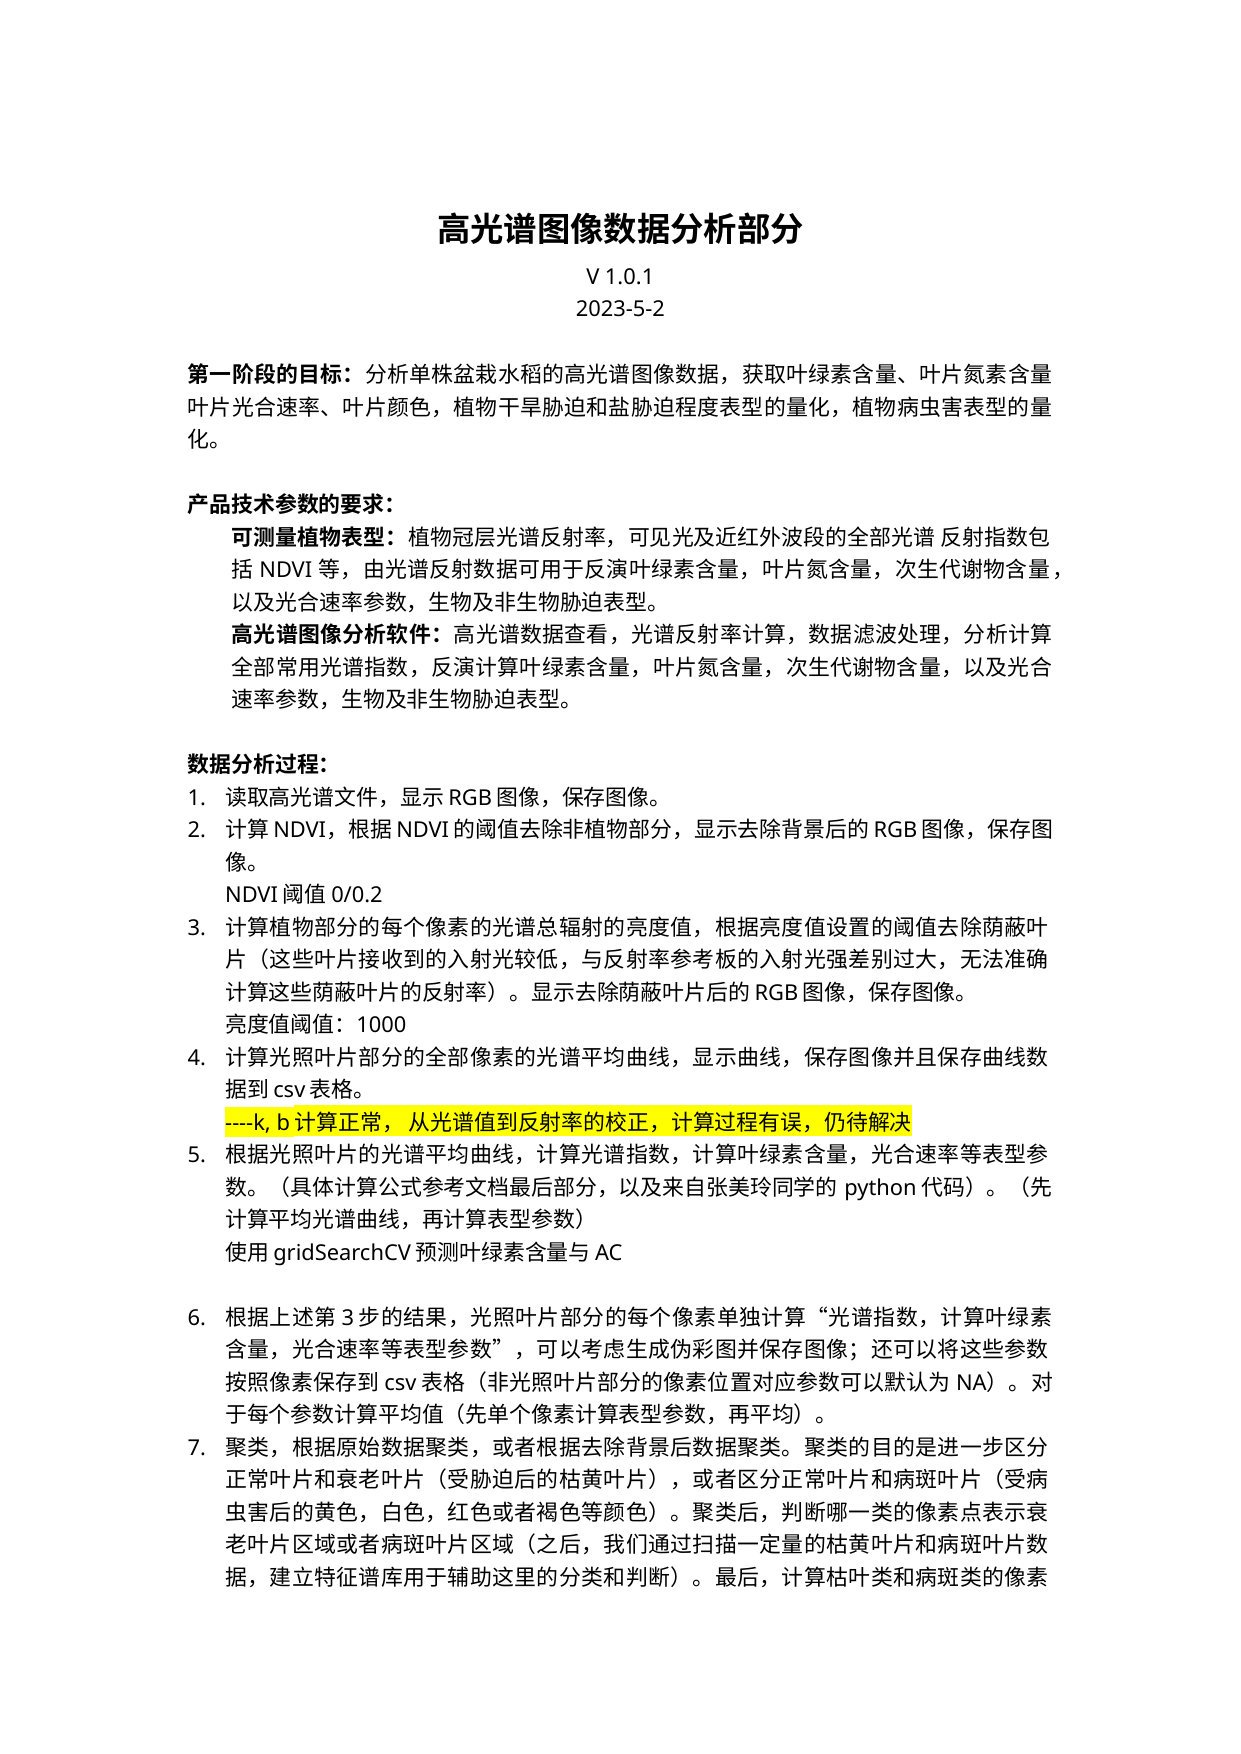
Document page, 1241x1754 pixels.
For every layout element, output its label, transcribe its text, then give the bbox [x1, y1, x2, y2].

text 数据分析过程： [187, 747, 1053, 779]
text 第一阶段的目标：分析单株盆栽水稻的高光谱图像数据，获取叶绿素含量、叶片氮素含量、叶片光合速率、叶片颜色，植物干旱胁迫和盐胁迫程度表型的量化，植物病虫害表型的量化。 [187, 357, 1053, 454]
list 使用gridSearchCV预测叶绿素含量与AC [225, 1234, 1053, 1267]
text 可测量植物表型：植物冠层光谱反射率，可见光及近红外波段的全部光谱 反射指数包括 NDVI 等，由光谱反射数据可用于反演叶绿素含量，叶片氮含量，次生代谢物含量，以及光合速率参数，生物及非生物胁迫表型。 [232, 519, 1053, 617]
text 高光谱图像数据分析部分 [187, 194, 1053, 259]
list 亮度值阈值：1000 [225, 1007, 1053, 1039]
list NDVI阈值 0/0.2 [225, 877, 1053, 909]
list 计算植物部分的每个像素的光谱总辐射的亮度值，根据亮度值设置的阈值去除荫蔽叶片（这些叶片接收到的入射光较低，与反射率参考板的入射光强差别过大，无法准确计算这些荫蔽叶片的反射率）。显示去除荫蔽叶片后的RGB图像，保存图像。 [187, 909, 1053, 1007]
list 根据光照叶片的光谱平均曲线，计算光谱指数，计算叶绿素含量，光合速率等表型参数。（具体计算公式参考文档最后部分，以及来自张美玲同学的python代码）。（先计算平均光谱曲线，再计算表型参数） [187, 1137, 1053, 1234]
text V 1.0.1 [187, 259, 1053, 292]
text 高光谱图像分析软件：高光谱数据查看，光谱反射率计算，数据滤波处理，分析计算全部常用光谱指数，反演计算叶绿素含量，叶片氮含量，次生代谢物含量，以及光合速率参数，生物及非生物胁迫表型。 [232, 617, 1053, 714]
list 根据上述第3步的结果，光照叶片部分的每个像素单独计算“光谱指数，计算叶绿素含量，光合速率等表型参数”，可以考虑生成伪彩图并保存图像；还可以将这些参数按照像素保存到csv表格（非光照叶片部分的像素位置对应参数可以默认为NA）。对于每个参数计算平均值（先单个像素计算表型参数，再平均）。 [187, 1299, 1053, 1429]
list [187, 1429, 1053, 1592]
list ----k, b计算正常， 从光谱值到反射率的校正，计算过程有误，仍待解决 [225, 1104, 1053, 1137]
list 计算NDVI，根据NDVI的阈值去除非植物部分，显示去除背景后的RGB图像，保存图像。 [187, 812, 1053, 877]
text 产品技术参数的要求： [187, 487, 1053, 519]
text 2023-5-2 [187, 292, 1053, 324]
list 读取高光谱文件，显示RGB图像，保存图像。 [187, 779, 1053, 812]
list 计算光照叶片部分的全部像素的光谱平均曲线，显示曲线，保存图像并且保存曲线数据到csv表格。 [187, 1039, 1053, 1104]
